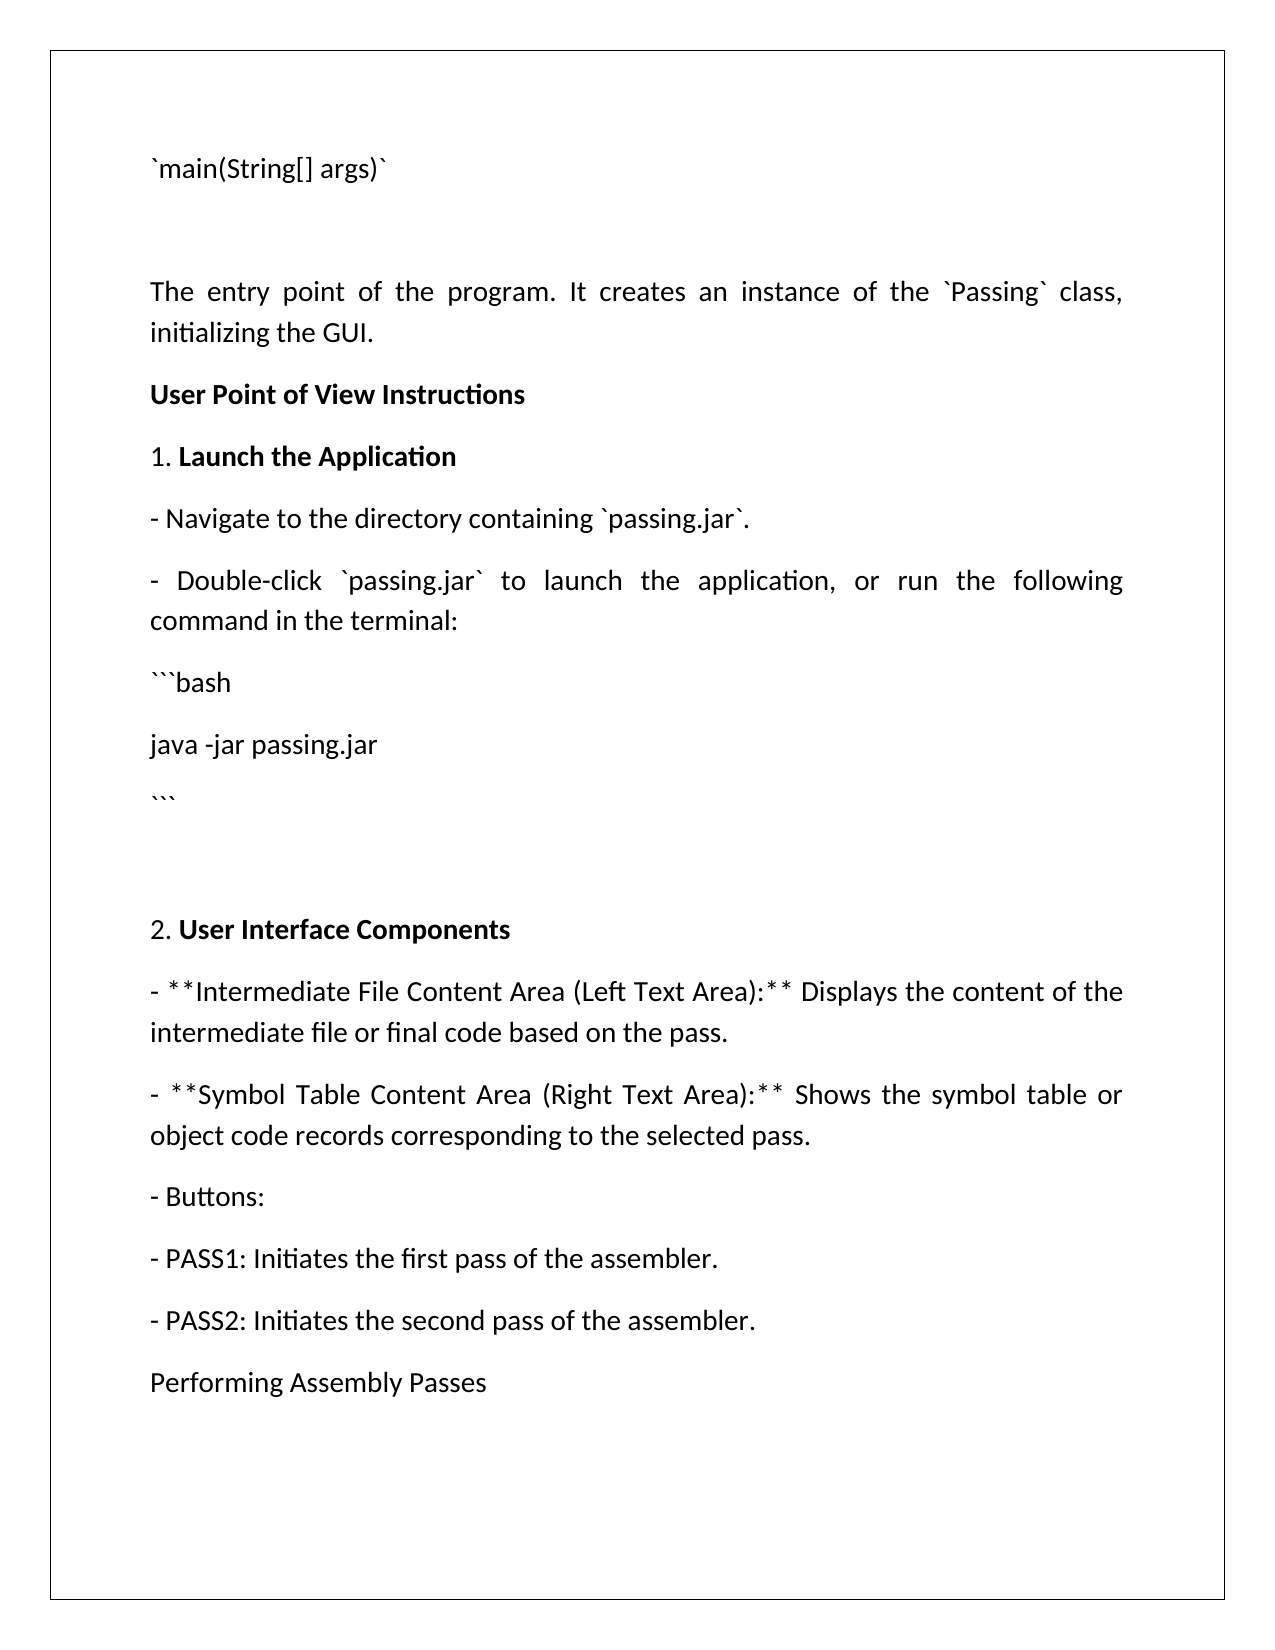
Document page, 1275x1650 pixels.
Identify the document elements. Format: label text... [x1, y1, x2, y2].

text - Double-click `passing.jar` to launch the application, or run the following command in the terminal: [150, 562, 1125, 638]
text Performing Assembly Passes [150, 1364, 1125, 1399]
text ```bash [150, 664, 1125, 700]
text - Navigate to the directory containing `passing.jar`. [150, 500, 1125, 535]
text - **Symbol Table Content Area (Right Text Area):** Shows the symbol table or object code records corresponding to the selected pass. [150, 1076, 1125, 1152]
text - PASS1: Initiates the first pass of the assembler. [150, 1240, 1125, 1276]
text The entry point of the program. It creates an instance of the `Passing` class, initializing the GUI. [150, 273, 1125, 350]
text ``` [150, 788, 1125, 823]
text 1. Launch the Application [150, 438, 1125, 474]
text User Point of View Instructions [150, 376, 1125, 412]
text - **Intermediate File Content Area (Left Text Area):** Displays the content of the intermediate file or final code based on the pass. [150, 973, 1125, 1050]
text - Buttons: [150, 1178, 1125, 1214]
text - PASS2: Initiates the second pass of the assembler. [150, 1302, 1125, 1338]
text 2. User Interface Components [150, 911, 1125, 947]
text java -jar passing.jar [150, 726, 1125, 762]
text `main(String[] args)` [150, 150, 1125, 186]
